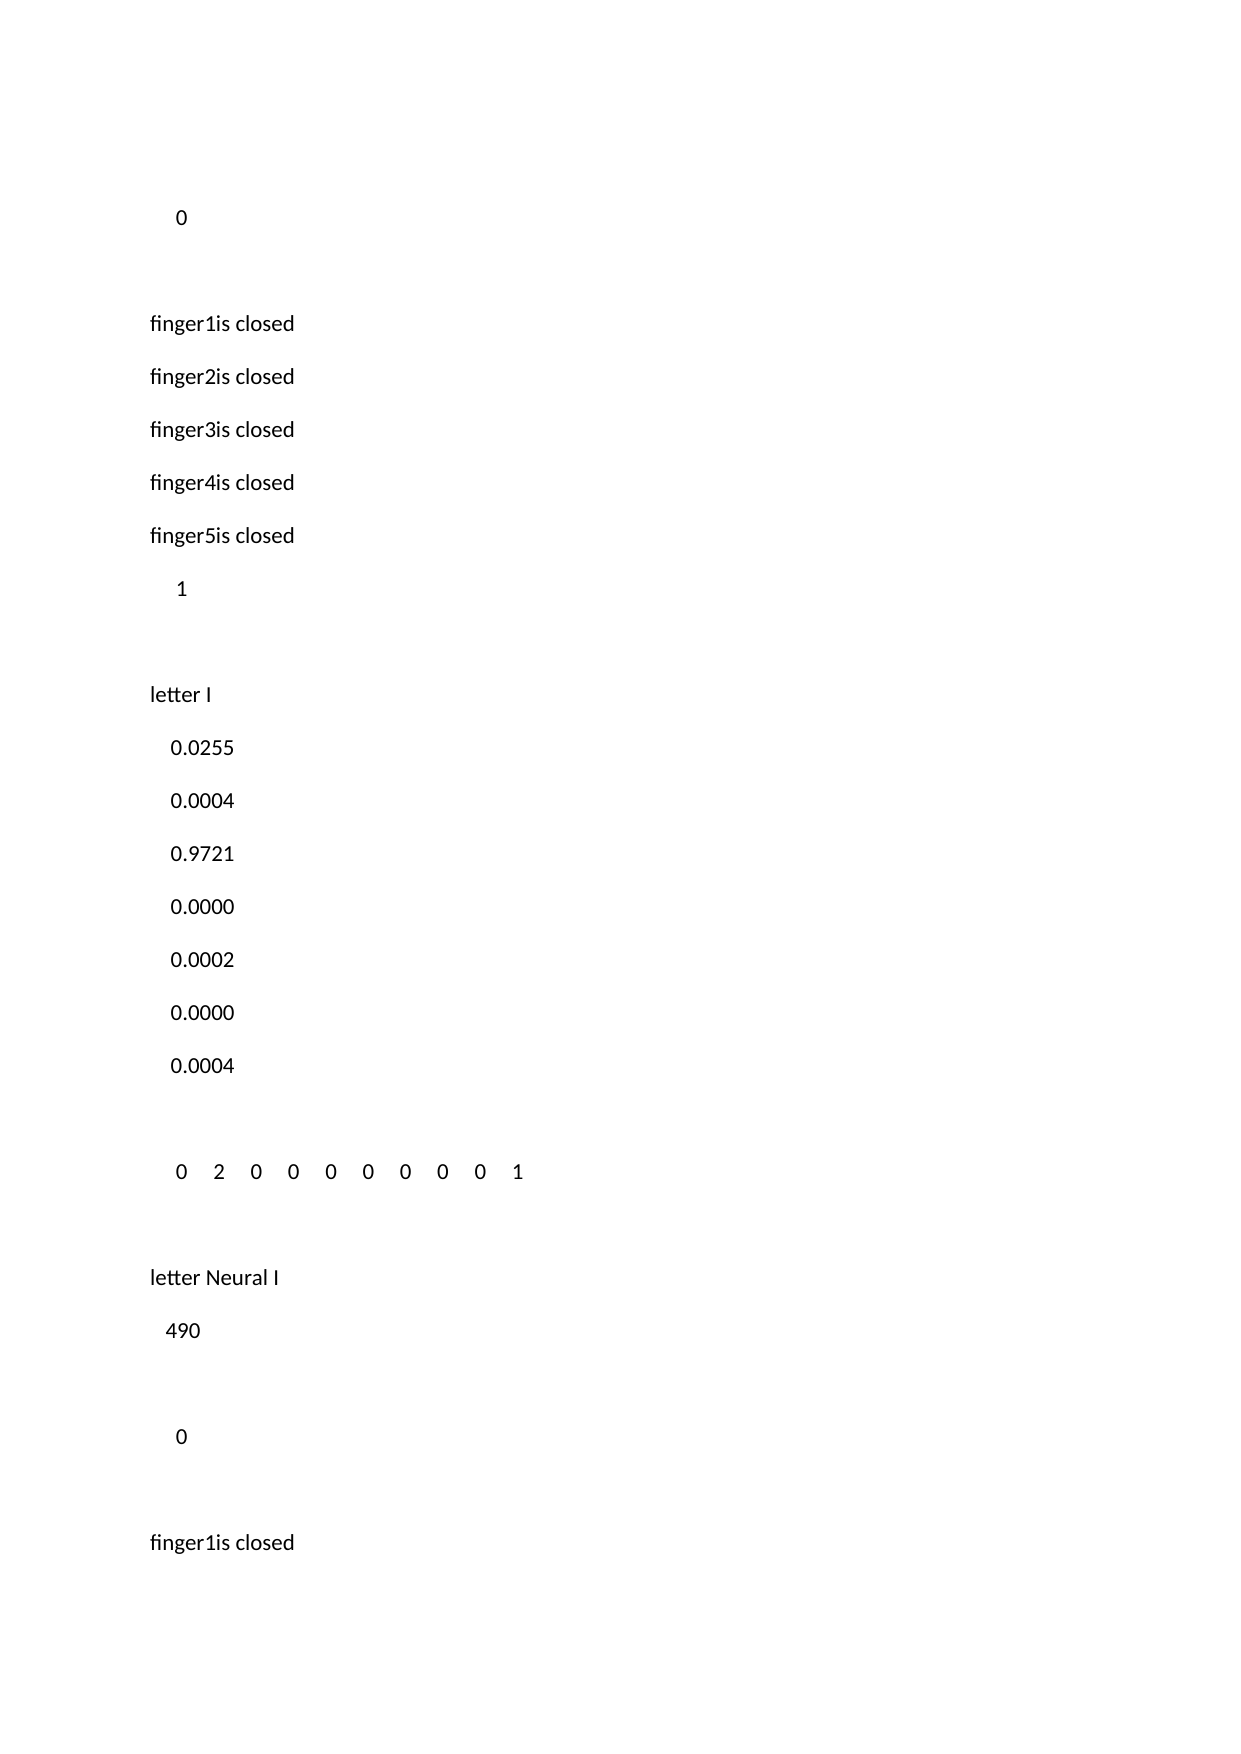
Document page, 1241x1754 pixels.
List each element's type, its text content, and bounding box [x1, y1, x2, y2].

text finger4is closed [150, 468, 1090, 496]
text finger1is closed [150, 309, 1090, 337]
text 490 [150, 1316, 1090, 1344]
text 0.0002 [150, 945, 1090, 973]
text finger5is closed [150, 521, 1090, 549]
text 0.0004 [150, 786, 1090, 814]
text 0 2 0 0 0 0 0 0 0 1 [150, 1157, 1090, 1185]
text 0 [150, 1422, 1090, 1451]
text finger1is closed [150, 1528, 1090, 1557]
text 0.9721 [150, 839, 1090, 867]
text finger2is closed [150, 362, 1090, 390]
text letter Neural I [150, 1263, 1090, 1291]
text finger3is closed [150, 415, 1090, 443]
text 1 [150, 574, 1090, 602]
text 0.0255 [150, 733, 1090, 761]
text 0.0004 [150, 1051, 1090, 1079]
text 0 [150, 203, 1090, 231]
text 0.0000 [150, 998, 1090, 1026]
text 0.0000 [150, 892, 1090, 920]
text letter I [150, 680, 1090, 708]
